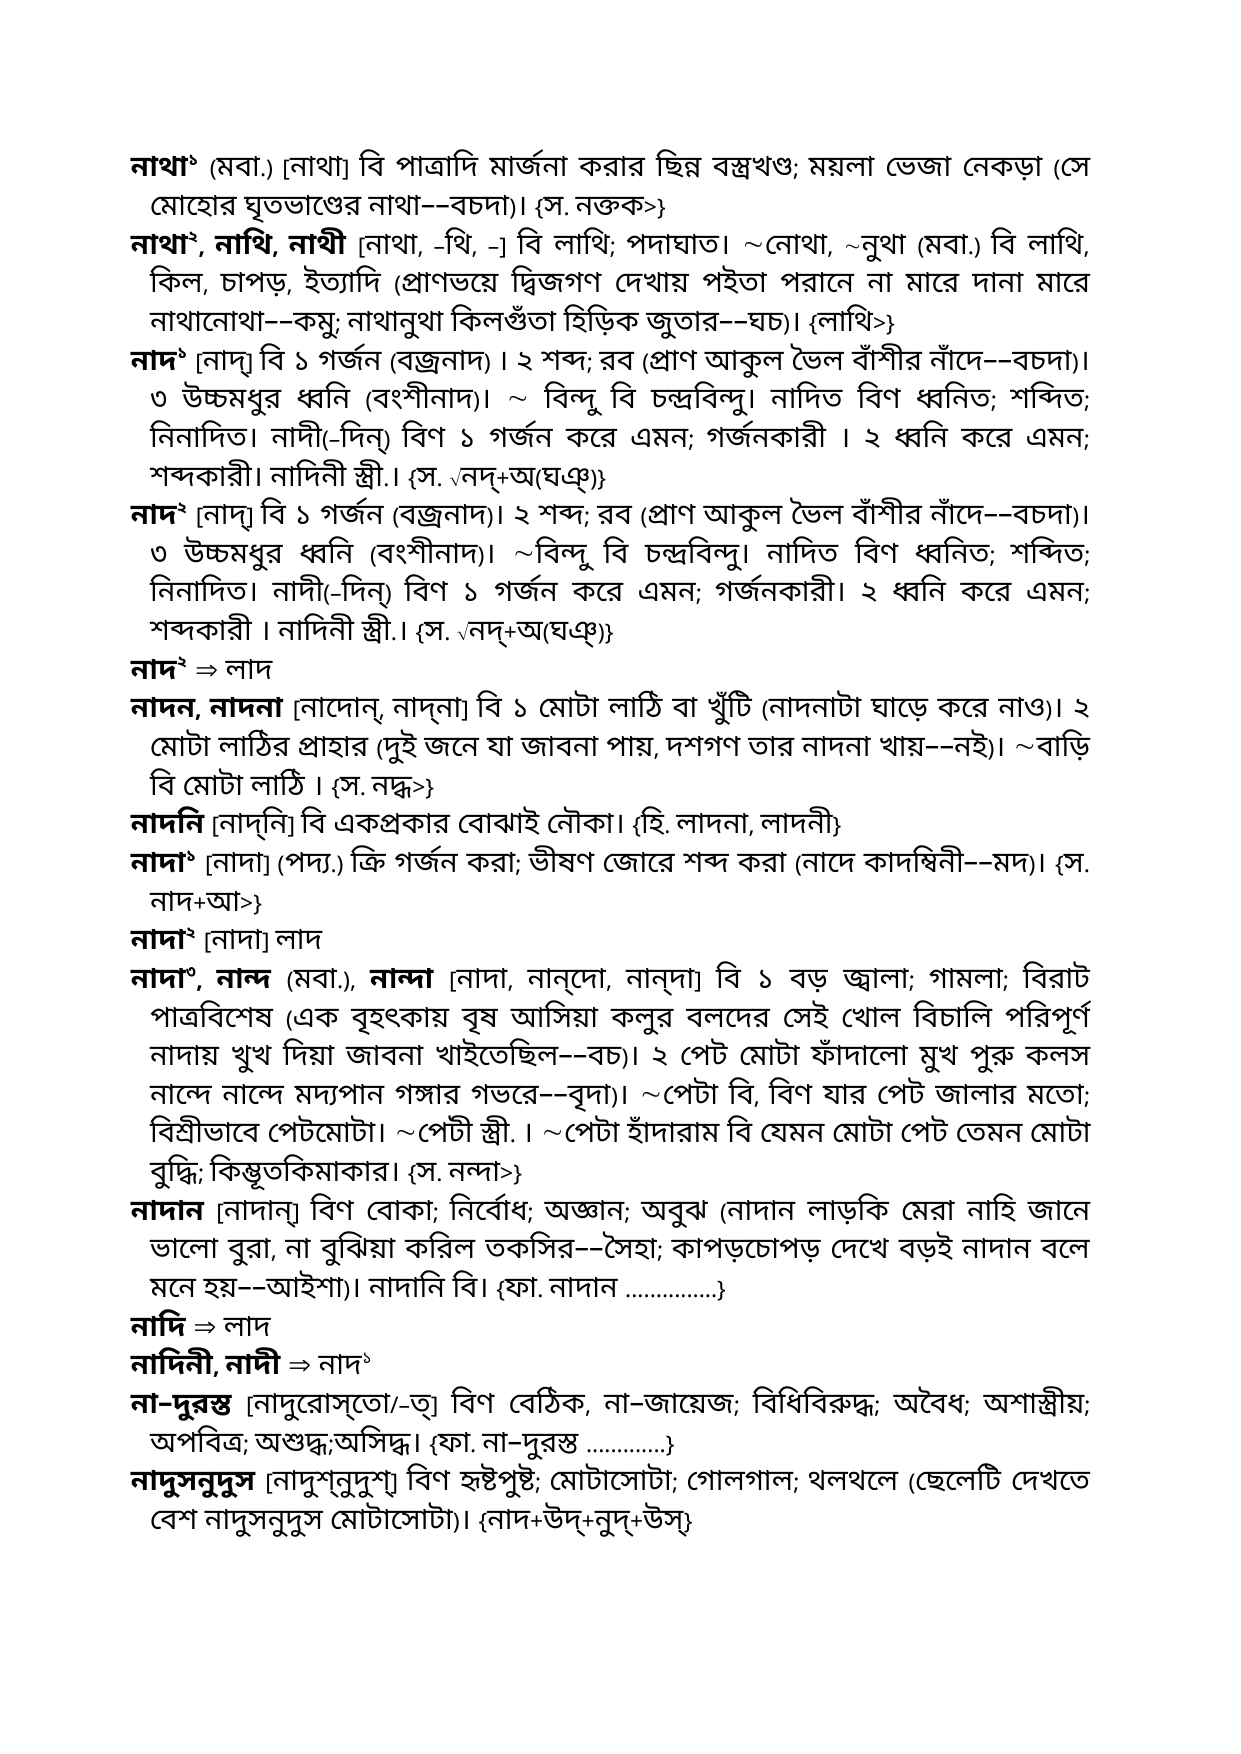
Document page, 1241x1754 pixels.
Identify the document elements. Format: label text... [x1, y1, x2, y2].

text নাদান [নাদান্‌] বিণ বোকা; নির্বোধ; অজ্ঞান; অবুঝ (নাদান লাড়কি মেরা নাহি জানে ভালো বুরা, না বুঝিয়া করিল তকসির––সৈহা; কাপড়চোপড় দেখে বড়ই নাদান বলে মনে হয়––আইশা)। নাদানি বি। {ফা. নাদান ...............} [131, 1193, 1090, 1309]
text নাদা৩, নান্দ (মবা.), নান্দা [নাদা, নান্‌দো, নান্‌দা] বি ১ বড় জ্বালা; গামলা; বিরাট পাত্রবিশেষ (এক বৃহৎকায় বৃষ আসিয়া কলুর বলদের সেই খোল বিচালি পরিপূর্ণ নাদায় খুখ দিয়া জাবনা খাইতেছিল––বচ)। ২ পেট মোটা ফাঁদালো মুখ পুরু কলস নান্দে নান্দে মদ্যপান গঙ্গার গভরে––বৃদা)। পেটা বি, বিণ যার পেট জালার মতো; বিশ্রীভাবে পেটমোটা। পেটী স্ত্রী. । পেটা হাঁদারাম বি যেমন মোটা পেট তেমন মোটা বুদ্ধি; কিম্ভূতকিমাকার। {স. নন্দা>} [131, 962, 1090, 1193]
text নাদন, নাদনা [নাদোন্‌, নাদ্‌না] বি ১ মোটা লাঠি বা খুঁটি (নাদনাটা ঘাড়ে করে নাও)। ২ মোটা লাঠির প্রাহার (দুই জনে যা জাবনা পায়, দশগণ তার নাদনা খায়––নই)। বাড়ি বি মোটা লাঠি । {স. নদ্ধ>} [131, 691, 1090, 807]
text নাদি লাদ [131, 1309, 1090, 1348]
text নাদ২ লাদ [131, 652, 1090, 691]
text নাথা১ (মবা.) [নাথা] বি পাত্রাদি মার্জনা করার ছিন্ন বস্ত্রখণ্ড; ময়লা ভেজা নেকড়া (সে মোহোর ঘৃতভাণ্ডের নাথা––বচদা)। {স. নক্তক>} [131, 150, 1090, 227]
text নাথা২, নাথি, নাথী [নাথা, –থি, –] বি লাথি; পদাঘাত। নোথা, নুথা (মবা.) বি লাথি, কিল, চাপড়, ইত্যাদি (প্রাণভয়ে দ্বিজগণ দেখায় পইতা পরানে না মারে দানা মারে নাথানোথা––কমু; নাথানুথা কিলগুঁতা হিড়িক জুতার––ঘচ)। {লাথি>} [131, 227, 1090, 343]
text নাদনি [নাদ্‌নি] বি একপ্রকার বোঝাই নৌকা। {হি. লাদনা, লাদনী} [131, 807, 1090, 846]
text নাদুসনুদুস [নাদুশ্‌নুদুশ্‌] বিণ হৃষ্টপুষ্ট; মোটাসোটা; গোলগাল; থলথলে (ছেলেটি দেখতে বেশ নাদুসনুদুস মোটাসোটা)। {নাদ+উদ্‌+নুদ্‌+উস্‌} [131, 1464, 1090, 1541]
text নাদা২ [নাদা] লাদ [131, 923, 1090, 962]
text নাদ১ [নাদ্‌] বি ১ গর্জন (বজ্রনাদ) । ২ শব্দ; রব (প্রাণ আকুল ভৈল বাঁশীর নাঁদে––বচদা)। ৩ উচ্চমধুর ধ্বনি (বংশীনাদ)। বিন্দু বি চন্দ্রবিন্দু। নাদিত বিণ ধ্বনিত; শব্দিত; নিনাদিত। নাদী(–দিন্‌) বিণ ১ গর্জন করে এমন; গর্জনকারী । ২ ধ্বনি করে এমন; শব্দকারী। নাদিনী স্ত্রী.। {স. নদ্‌+অ(ঘঞ্‌)} [131, 343, 1090, 498]
text না–দুরস্ত [নাদুরোস্‌তো/–ত্‌] বিণ বেঠিক, না–জায়েজ; বিধিবিরুদ্ধ; অবৈধ; অশাস্ত্রীয়; অপবিত্র; অশুদ্ধ;অসিদ্ধ। {ফা. না–দুরস্ত .............} [131, 1387, 1090, 1464]
text নাদা১ [নাদা] (পদ্য.) ক্রি গর্জন করা; ভীষণ জোরে শব্দ করা (নাদে কাদম্বিনী––মদ)। {স. নাদ+আ>} [131, 846, 1090, 923]
text নাদিনী, নাদী নাদ১ [131, 1348, 1090, 1387]
text নাদ২ [নাদ্‌] বি ১ গর্জন (বজ্রনাদ)। ২ শব্দ; রব (প্রাণ আকুল ভৈল বাঁশীর নাঁদে––বচদা)। ৩ উচ্চমধুর ধ্বনি (বংশীনাদ)। বিন্দু বি চন্দ্রবিন্দু। নাদিত বিণ ধ্বনিত; শব্দিত; নিনাদিত। নাদী(–দিন্‌) বিণ ১ গর্জন করে এমন; গর্জনকারী। ২ ধ্বনি করে এমন; শব্দকারী । নাদিনী স্ত্রী.। {স. নদ্‌+অ(ঘঞ্‌)} [131, 498, 1090, 652]
